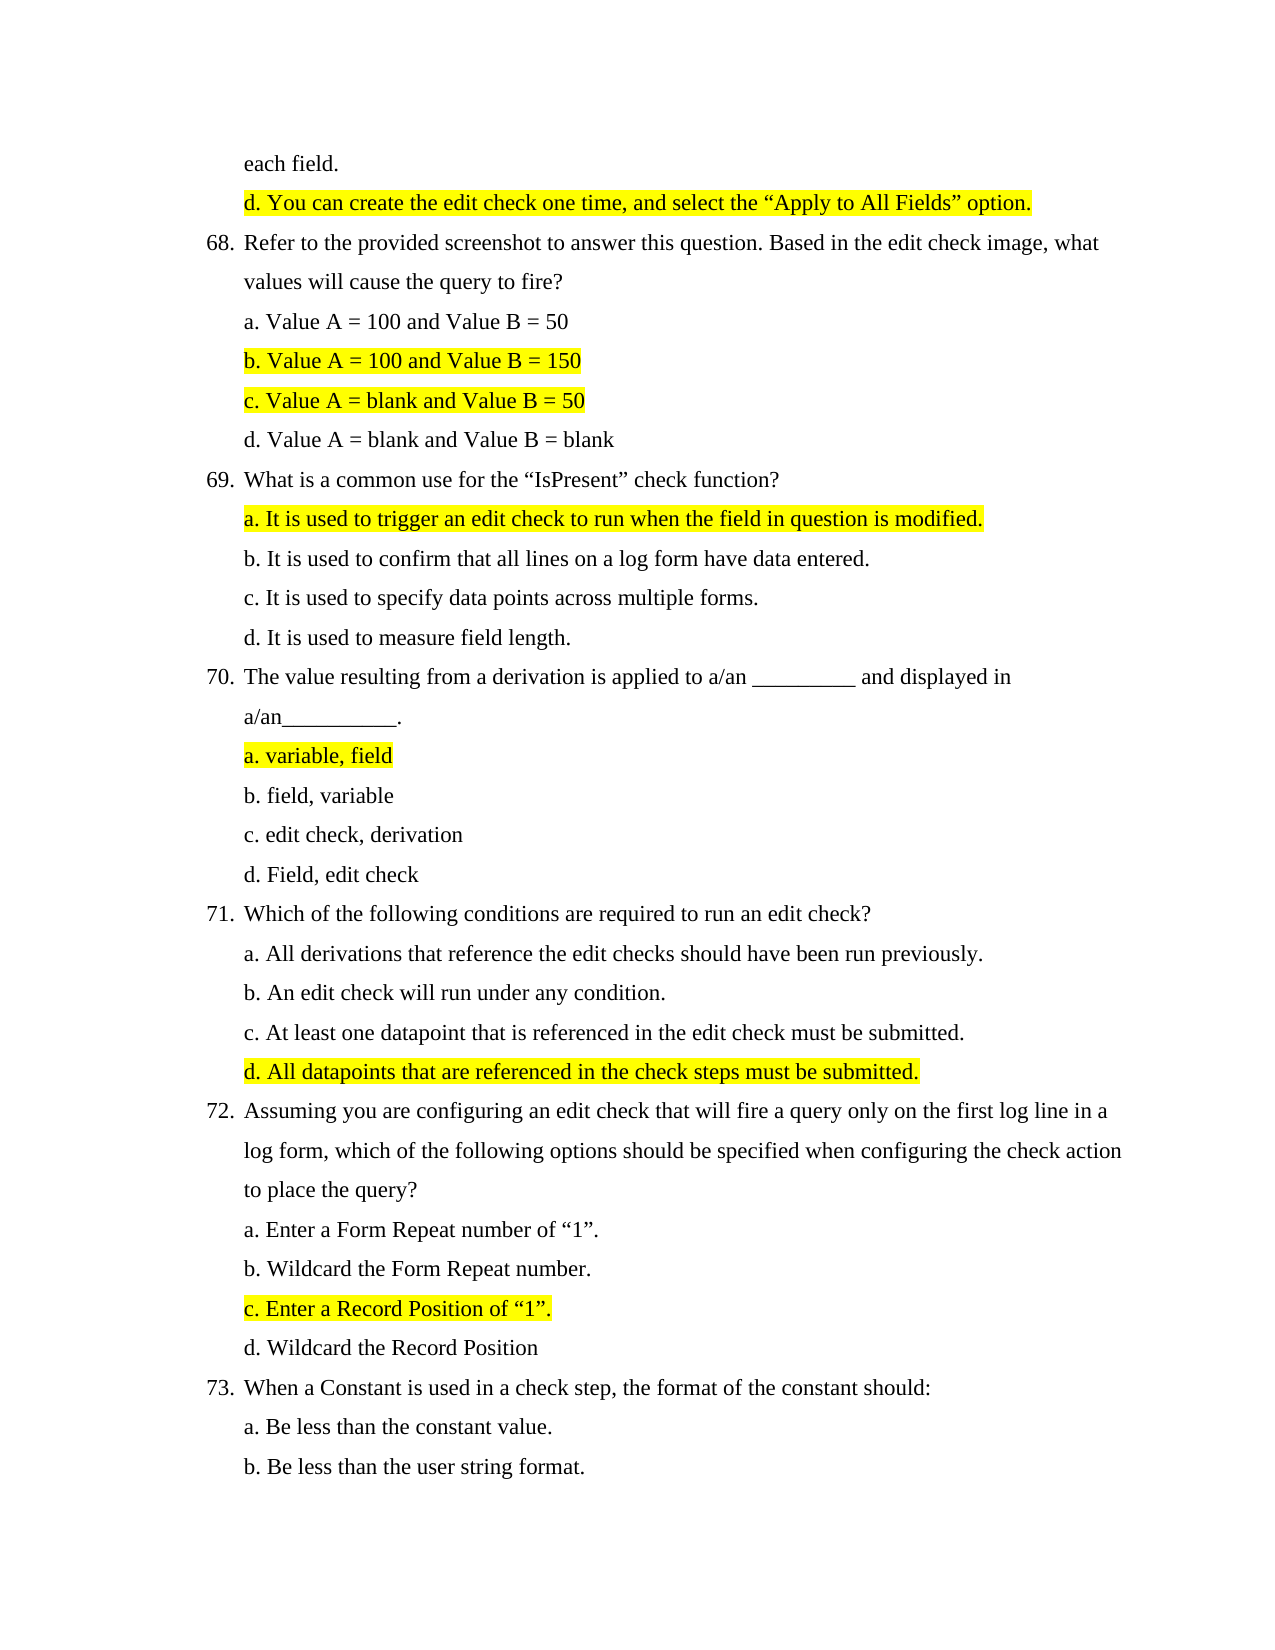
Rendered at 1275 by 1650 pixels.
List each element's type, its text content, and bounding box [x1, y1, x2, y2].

list Assuming you are configuring an edit check that will fire a query only on the first log line in a log form, which of the following options should be specified when configuring the check action to place the query? a. Enter a Form Repeat number of “1”. b. Wildcard the Form Repeat number. c. Enter a Record Position of “1”. d. Wildcard the Record Position [206, 1097, 1125, 1361]
list The value resulting from a derivation is applied to a/an _________ and displayed in a/an__________. a. variable, field b. field, variable c. edit check, derivation d. Field, edit check [206, 663, 1125, 887]
list What is a common use for the “IsPresent” check function? a. It is used to trigger an edit check to run when the field in question is modified. b. It is used to confirm that all lines on a log form have data entered. c. It is used to specify data points across multiple forms. d. It is used to measure field length. [206, 466, 1125, 650]
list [206, 150, 1125, 216]
list Refer to the provided screenshot to answer this question. Based in the edit check image, what values will cause the query to fire? a. Value A = 100 and Value B = 50 b. Value A = 100 and Value B = 150 c. Value A = blank and Value B = 50 d. Value A = blank and Value B = blank [206, 229, 1125, 453]
list Which of the following conditions are required to run an edit check? a. All derivations that reference the edit checks should have been run previously. b. An edit check will run under any condition. c. At least one datapoint that is referenced in the edit check must be submitted. d. All datapoints that are referenced in the check steps must be submitted. [206, 900, 1125, 1084]
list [206, 1374, 1125, 1479]
